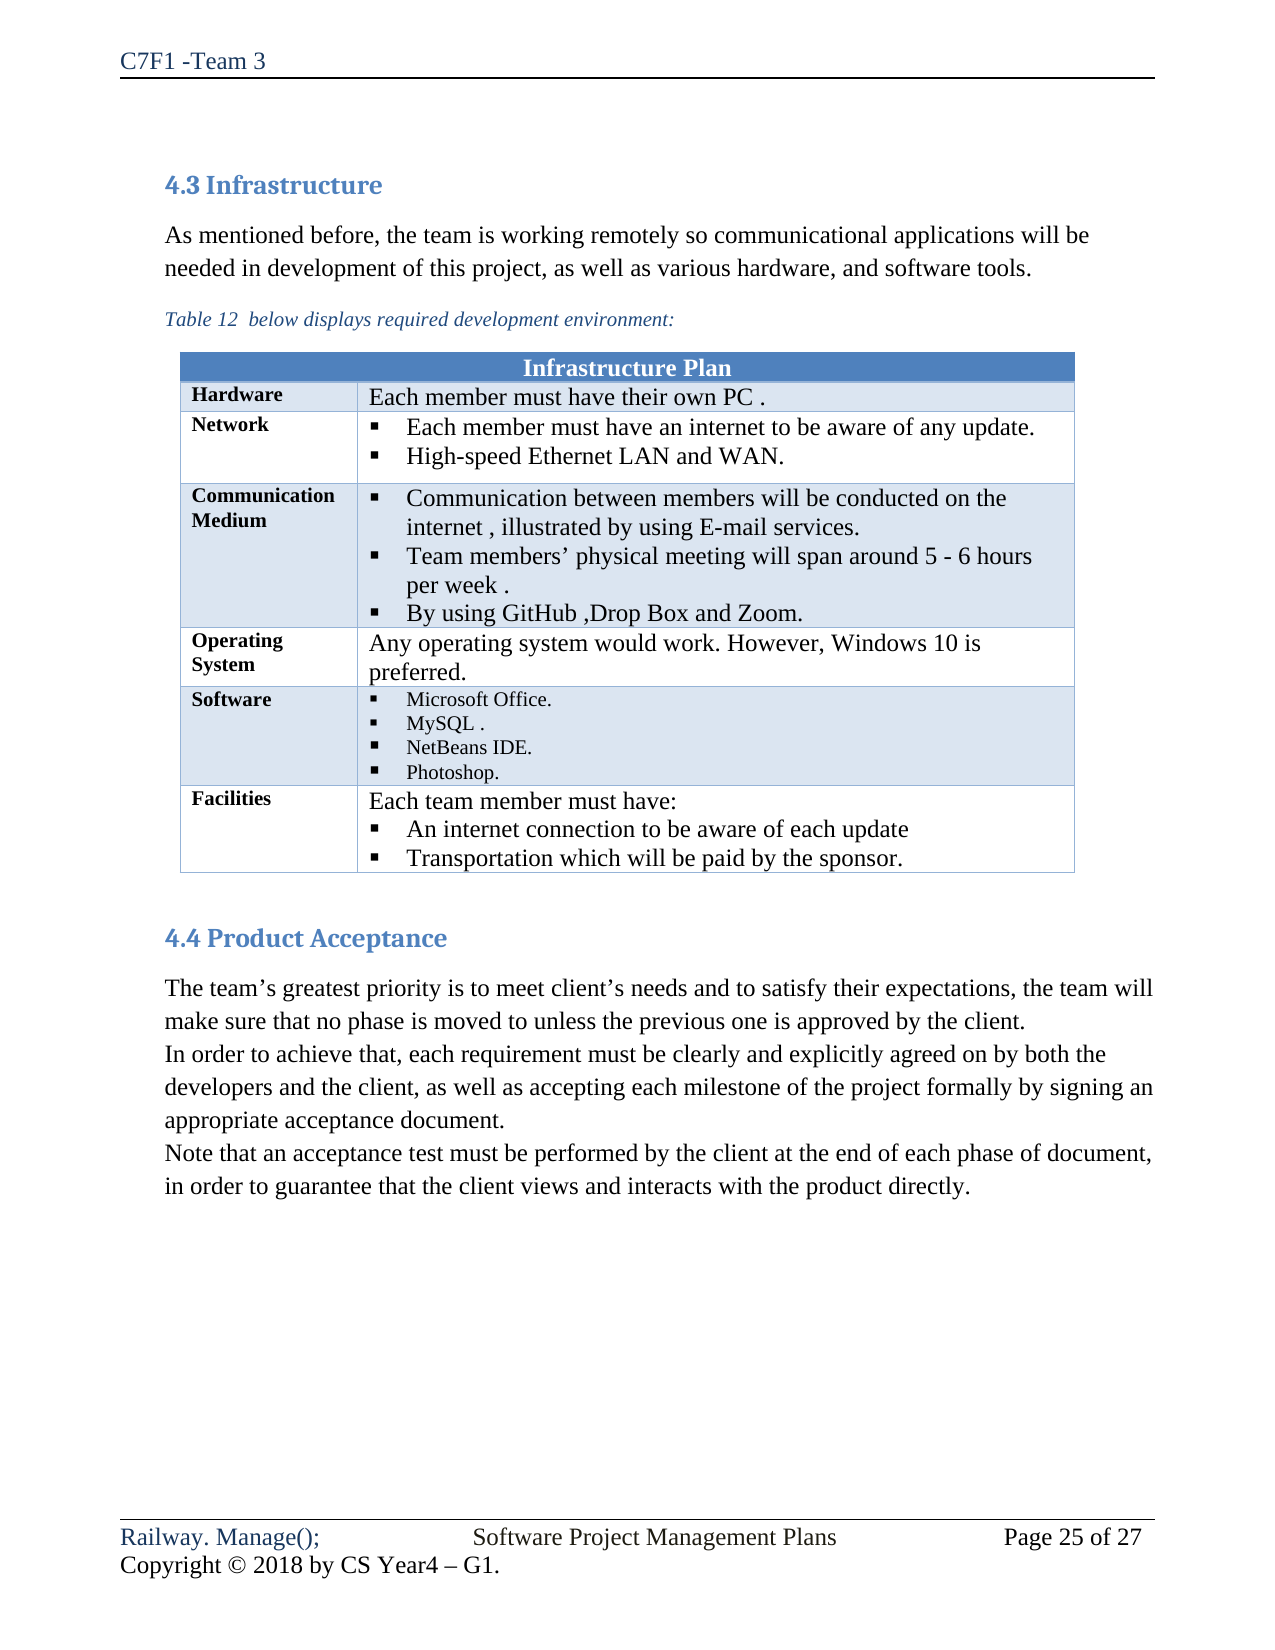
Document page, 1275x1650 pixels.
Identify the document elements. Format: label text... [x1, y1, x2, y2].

subtitle 4.4 Product Acceptance [165, 923, 1155, 954]
table_cell Microsoft Office. MySQL . NetBeans IDE. Photoshop. [358, 687, 1074, 785]
table_cell Each team member must have: An internet connection to be aware of each update Transportation which will be paid by the sponsor. [358, 786, 1074, 872]
subtitle 4.3 Infrastructure [165, 170, 1155, 201]
table_cell Communication between members will be conducted on the internet , illustrated by using E-mail services. Team members’ physical meeting will span around 5 - 6 hours per week . By using GitHub ,Drop Box and Zoom. [358, 484, 1074, 627]
table_cell Hardware [181, 383, 357, 411]
table_header Infrastructure Plan [181, 353, 1074, 381]
text The team’s greatest priority is to meet client’s needs and to satisfy their expectations, the team will make sure that no phase is moved to unless the previous one is approved by the client. In order to achieve that, each requirement must be clearly and explicitly agreed on by both the developers and the client, as well as accepting each milestone of the project formally by signing an appropriate acceptance document. Note that an acceptance test must be performed by the client at the end of each phase of document, in order to guarantee that the client views and interacts with the product directly. [164, 973, 1155, 1200]
table_cell Each member must have an internet to be aware of any update. High-speed Ethernet LAN and WAN. [358, 412, 1074, 482]
table_cell Network [181, 412, 357, 482]
text Table 12 below displays required development environment: [164, 307, 1155, 331]
table_cell Operating System [181, 628, 357, 686]
text As mentioned before, the team is working remotely so communicational applications will be needed in development of this project, as well as various hardware, and software tools. [164, 220, 1155, 282]
table_cell Facilities [181, 786, 357, 872]
table_cell Software [181, 687, 357, 785]
table_cell Communication Medium [181, 484, 357, 627]
table_cell Any operating system would work. However, Windows 10 is preferred. [358, 628, 1074, 686]
table_cell Each member must have their own PC . [358, 383, 1074, 411]
